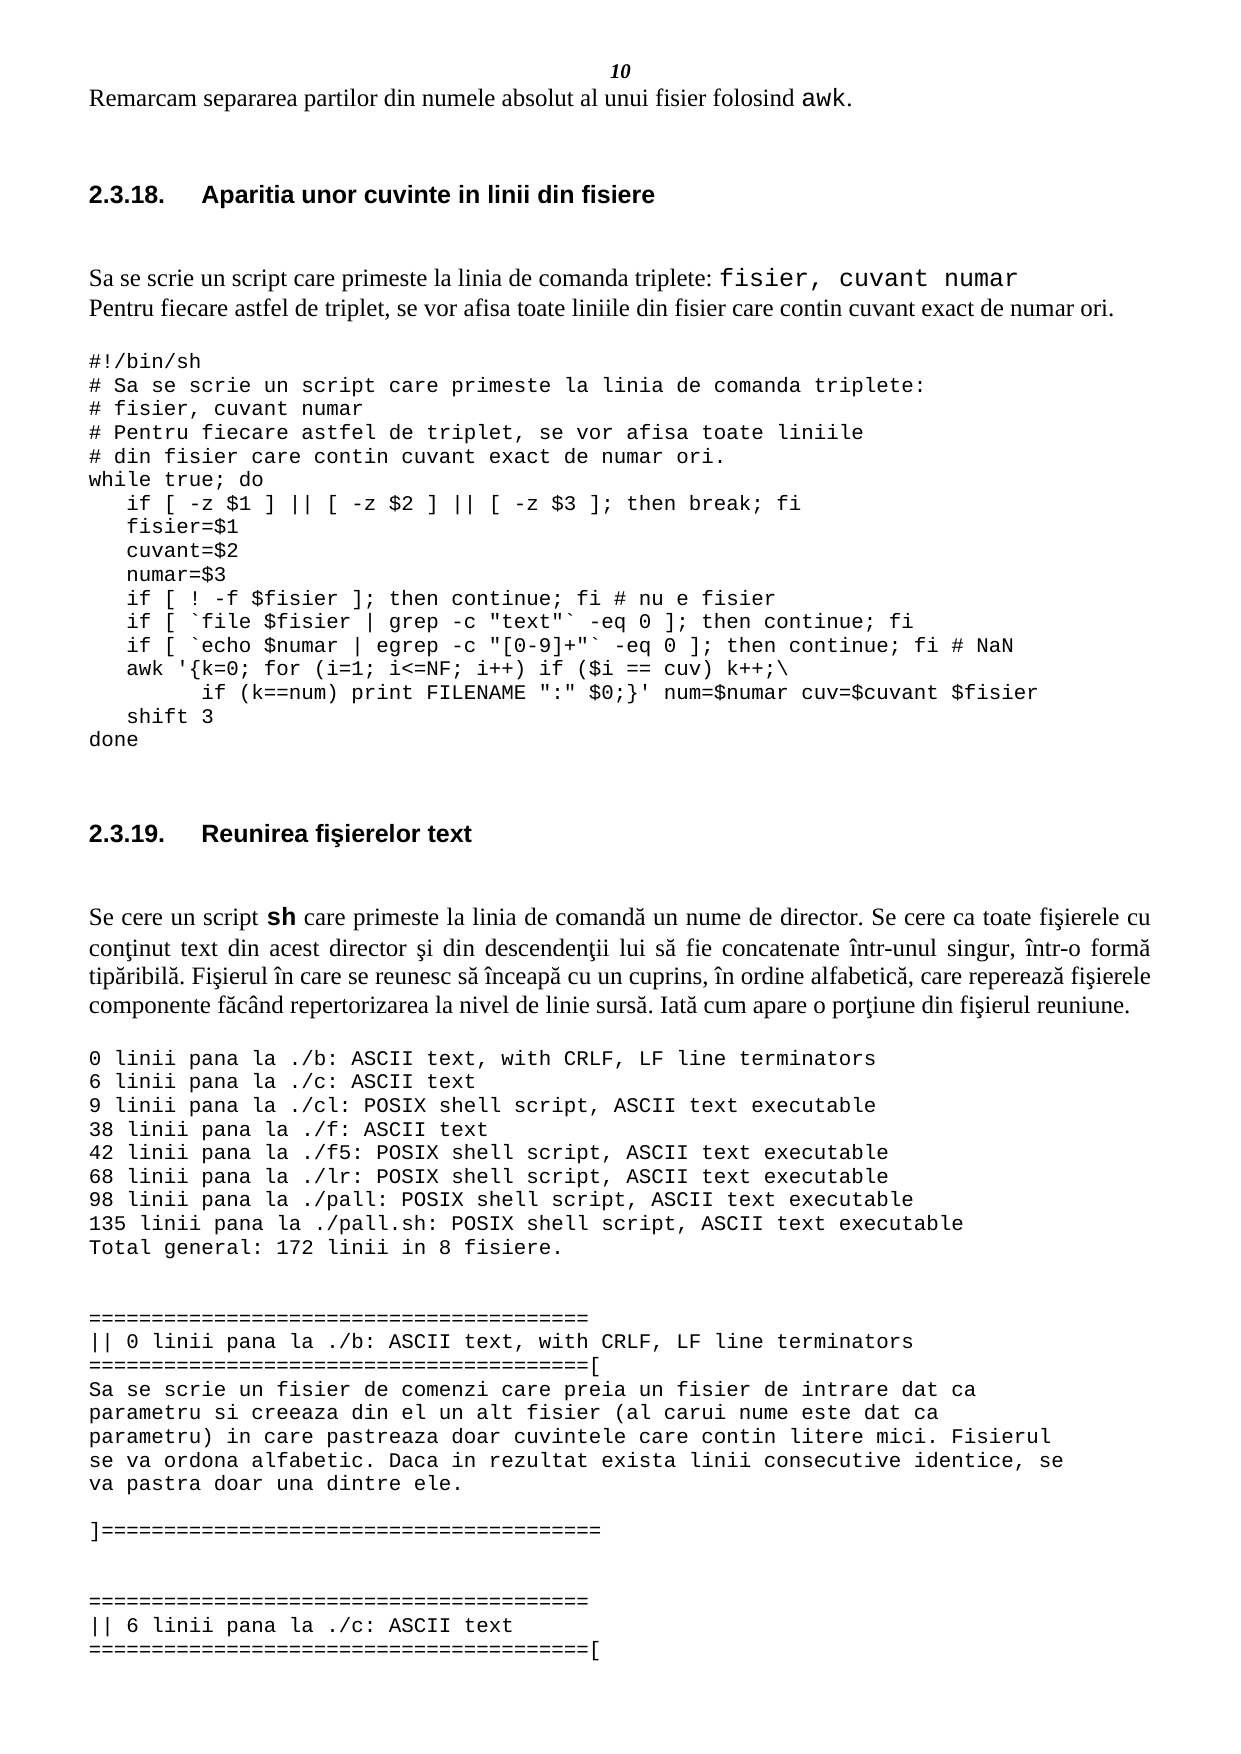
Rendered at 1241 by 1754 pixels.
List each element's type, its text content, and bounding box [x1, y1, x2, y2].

text # Sa se scrie un script care primeste la linia de comanda triplete: [89, 375, 1152, 398]
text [89, 1591, 1152, 1615]
text awk '{k=0; for (i=1; i<=NF; i++) if ($i == cuv) k++;\ [89, 658, 1152, 682]
text 68 linii pana la ./lr: POSIX shell script, ASCII text executable [89, 1166, 1152, 1189]
text || 6 linii pana la ./c: ASCII text [89, 1615, 1152, 1639]
text 38 linii pana la ./f: ASCII text [89, 1118, 1152, 1142]
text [89, 1521, 1152, 1544]
text Total general: 172 linii in 8 fisiere. [89, 1237, 1152, 1260]
text if (k==num) print FILENAME ":" $0;}' num=$numar cuv=$cuvant $fisier [89, 682, 1152, 706]
text ========================================[ [89, 1355, 1152, 1379]
text ========================================[ [89, 1639, 1152, 1662]
text # Pentru fiecare astfel de triplet, se vor afisa toate liniile [89, 422, 1152, 446]
text if [ `echo $numar | egrep -c "[0-9]+"` -eq 0 ]; then continue; fi # NaN [89, 635, 1152, 658]
text shift 3 [89, 706, 1152, 729]
text 42 linii pana la ./f5: POSIX shell script, ASCII text executable [89, 1142, 1152, 1166]
text ======================================== [89, 1308, 1152, 1331]
text fisier=$1 [89, 517, 1152, 540]
text Sa se scrie un script care primeste la linia de comanda triplete: fisier, cuvant numar [89, 263, 1152, 293]
text done [89, 729, 1152, 753]
text if [ ! -f $fisier ]; then continue; fi # nu e fisier [89, 587, 1152, 611]
text # din fisier care contin cuvant exact de numar ori. [89, 446, 1152, 469]
text Remarcam separarea partilor din numele absolut al unui fisier folosind awk. [89, 83, 1152, 114]
text parametru si creeaza din el un alt fisier (al carui nume este dat ca [89, 1402, 1152, 1426]
text # fisier, cuvant numar [89, 398, 1152, 422]
text va pastra doar una dintre ele. [89, 1473, 1152, 1497]
text parametru) in care pastreaza doar cuvintele care contin litere mici. Fisierul [89, 1426, 1152, 1449]
text 9 linii pana la ./cl: POSIX shell script, ASCII text executable [89, 1095, 1152, 1118]
text Pentru fiecare astfel de triplet, se vor afisa toate liniile din fisier care contin cuvant exact de numar ori. [89, 293, 1152, 322]
text se va ordona alfabetic. Daca in rezultat exista linii consecutive identice, se [89, 1449, 1152, 1473]
text 6 linii pana la ./c: ASCII text [89, 1071, 1152, 1095]
text cuvant=$2 [89, 540, 1152, 564]
subtitle Aparitia unor cuvinte in linii din fisiere [89, 180, 1152, 209]
text || 0 linii pana la ./b: ASCII text, with CRLF, LF line terminators [89, 1331, 1152, 1355]
text while true; do [89, 469, 1152, 493]
text if [ `file $fisier | grep -c "text"` -eq 0 ]; then continue; fi [89, 611, 1152, 635]
text numar=$3 [89, 564, 1152, 587]
text 98 linii pana la ./pall: POSIX shell script, ASCII text executable [89, 1189, 1152, 1213]
text #!/bin/sh [89, 351, 1152, 375]
subtitle Reunirea fişierelor text [89, 819, 1152, 848]
text 135 linii pana la ./pall.sh: POSIX shell script, ASCII text executable [89, 1213, 1152, 1237]
text Se cere un script sh care primeste la linia de comandă un nume de director. Se cere ca toate fişierele cu conţinut text din acest director şi din descendenţii lui să fie concatenate într-unul singur, într-o formă tipăribilă. Fişierul în care se reunesc să înceapă cu un cuprins, în ordine alfabetică, care reperează fişierele componente făcând repertorizarea la nivel de linie sursă. Iată cum apare o porţiune din fişierul reuniune. [89, 902, 1152, 1019]
text Sa se scrie un fisier de comenzi care preia un fisier de intrare dat ca [89, 1379, 1152, 1402]
text if [ -z $1 ] || [ -z $2 ] || [ -z $3 ]; then break; fi [89, 493, 1152, 517]
text 0 linii pana la ./b: ASCII text, with CRLF, LF line terminators [89, 1048, 1152, 1071]
